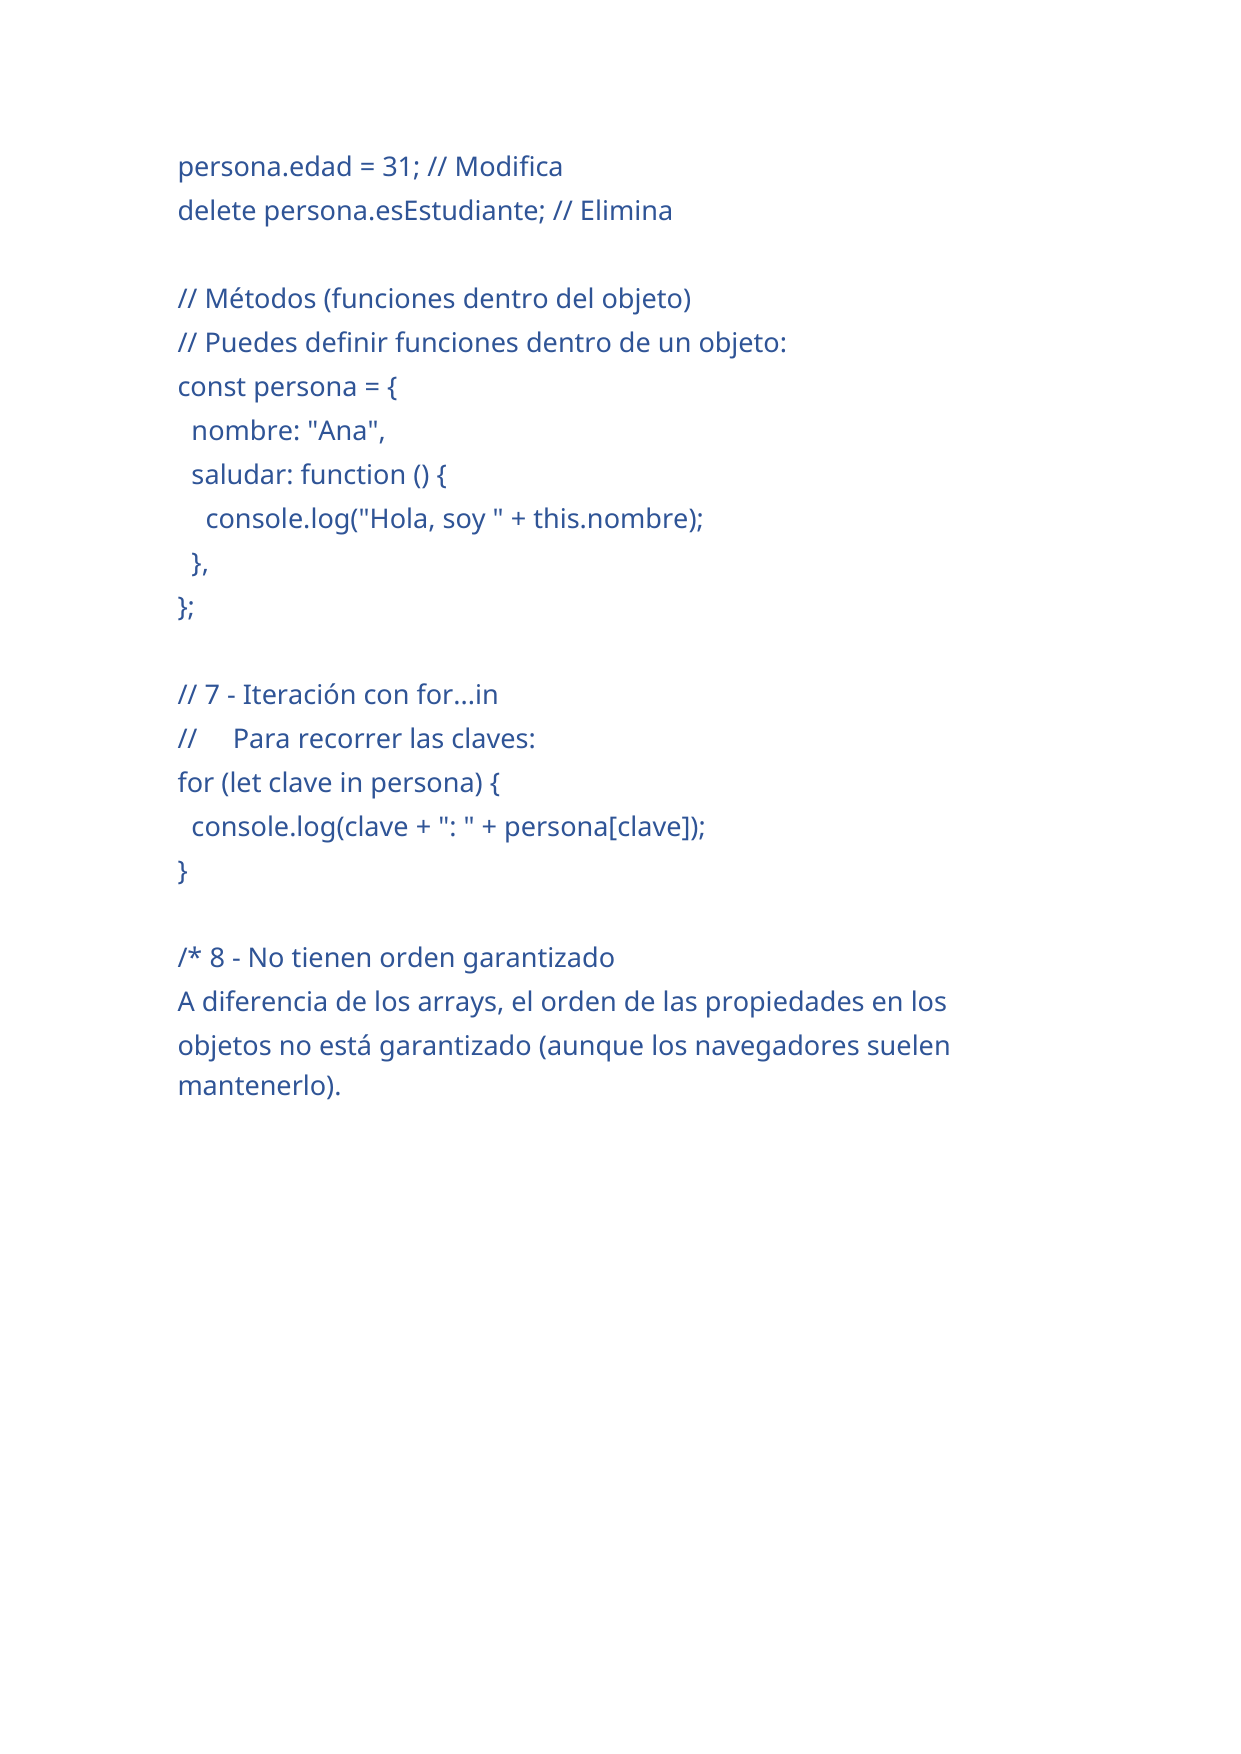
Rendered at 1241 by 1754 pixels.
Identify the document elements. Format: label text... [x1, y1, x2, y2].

subtitle saludar: function () { [177, 455, 1063, 492]
subtitle // Métodos (funciones dentro del objeto) [177, 279, 1063, 316]
subtitle // 7 - Iteración con for...in [177, 675, 1063, 712]
subtitle persona.edad = 31; // Modifica [177, 148, 1063, 184]
subtitle console.log("Hola, soy " + this.nombre); [177, 499, 1063, 536]
subtitle // Puedes definir funciones dentro de un objeto: [177, 323, 1063, 360]
subtitle console.log(clave + ": " + persona[clave]); [177, 807, 1063, 844]
subtitle A diferencia de los arrays, el orden de las propiedades en los [177, 983, 1063, 1020]
subtitle const persona = { [177, 367, 1063, 404]
subtitle /* 8 - No tienen orden garantizado [177, 939, 1063, 976]
subtitle }; [177, 587, 1063, 624]
subtitle } [177, 851, 1063, 888]
subtitle for (let clave in persona) { [177, 763, 1063, 800]
subtitle // Para recorrer las claves: [177, 719, 1063, 756]
subtitle objetos no está garantizado (aunque los navegadores suelen mantenerlo). [177, 1027, 1063, 1103]
subtitle nombre: "Ana", [177, 411, 1063, 448]
subtitle delete persona.esEstudiante; // Elimina [177, 192, 1063, 228]
subtitle }, [177, 543, 1063, 580]
